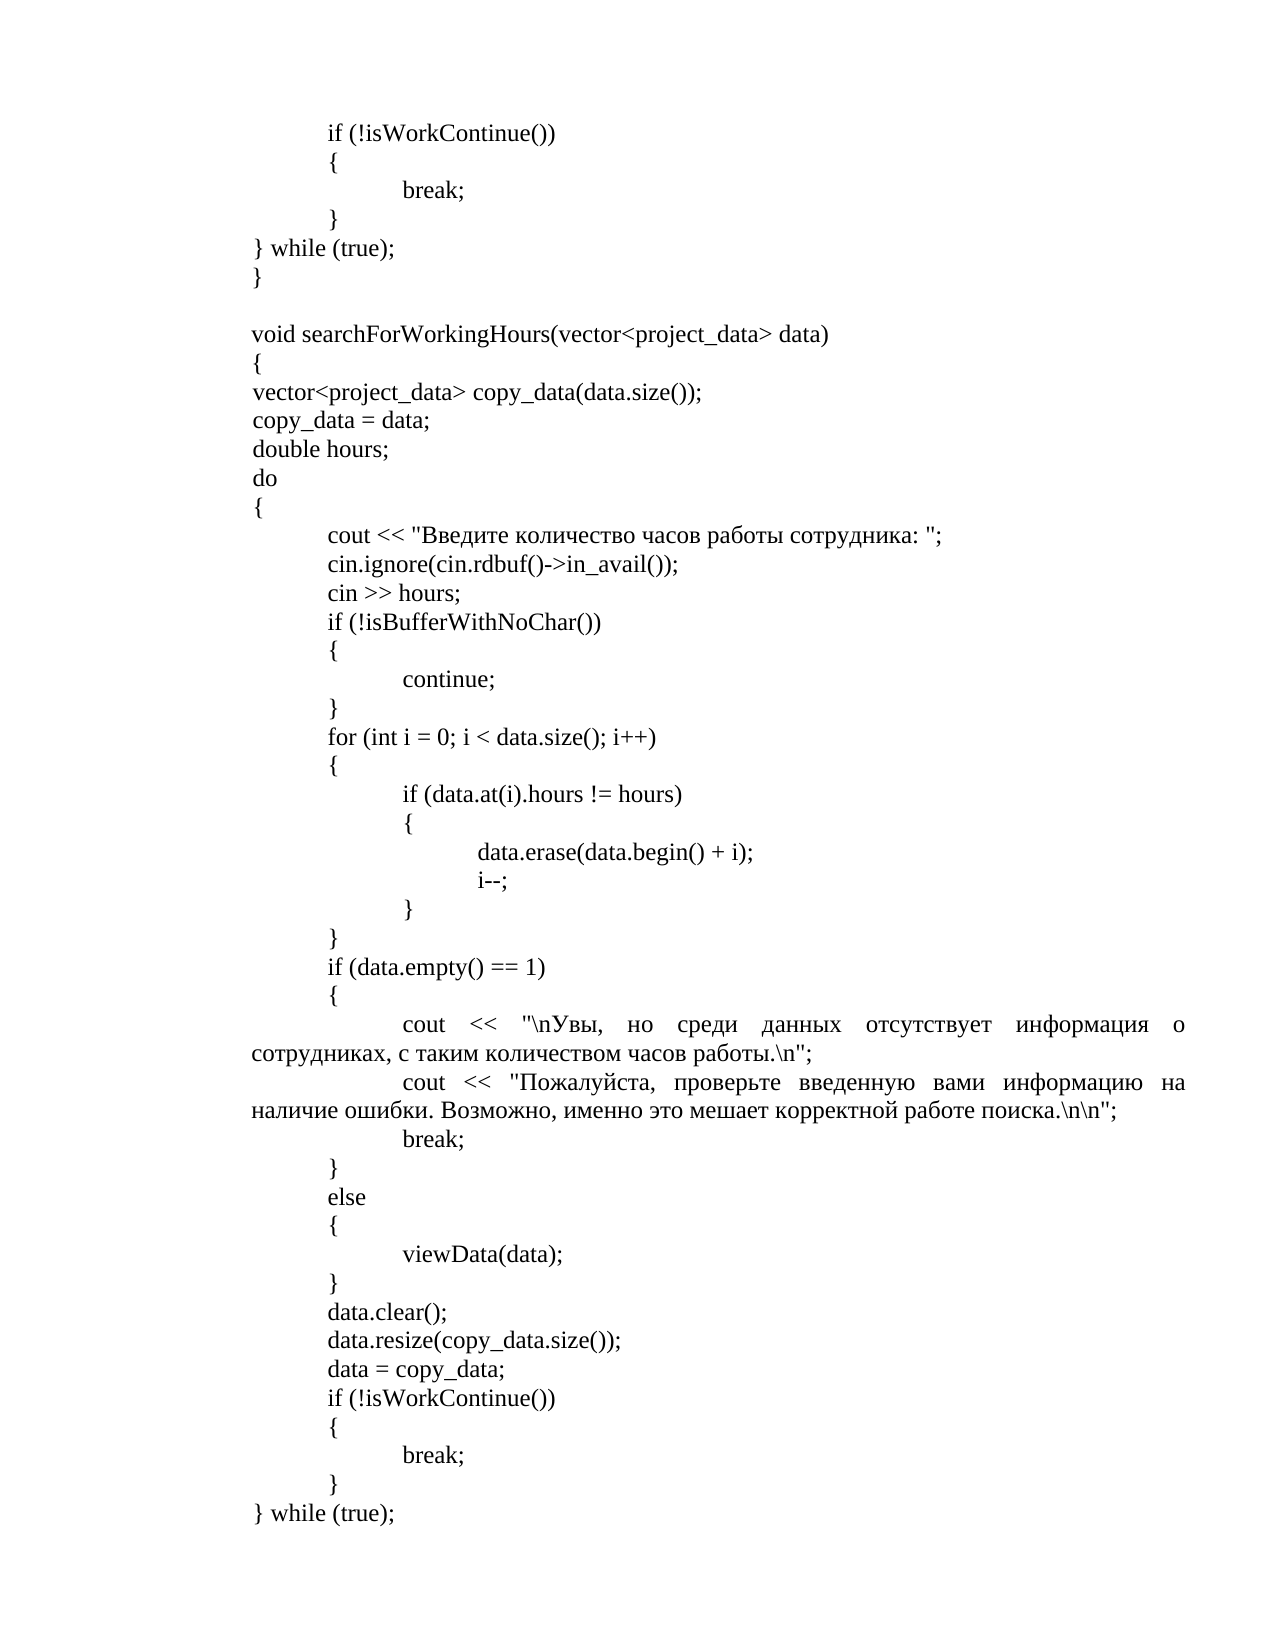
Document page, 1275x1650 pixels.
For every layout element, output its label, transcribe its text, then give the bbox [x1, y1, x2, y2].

text } [251, 894, 1186, 923]
text double hours; [251, 434, 1186, 463]
text copy_data = data; [251, 406, 1186, 434]
text } [251, 262, 1186, 291]
text { [251, 636, 1186, 664]
text { [251, 808, 1186, 837]
text continue; [251, 664, 1186, 693]
text { [251, 751, 1186, 779]
text } [251, 1153, 1186, 1182]
text if (!isBufferWithNoChar()) [251, 607, 1186, 636]
text data.erase(data.begin() + i); [251, 837, 1186, 866]
text } [251, 923, 1186, 952]
text cout << "\nУвы, но среди данных отсутствует информация о сотрудниках, с таким количеством часов работы.\n"; [251, 1009, 1186, 1067]
text viewData(data); [251, 1239, 1186, 1268]
text { [251, 981, 1186, 1009]
text cout << "Введите количество часов работы сотрудника: "; [251, 521, 1186, 549]
text else [251, 1182, 1186, 1211]
text } [251, 1469, 1186, 1498]
text break; [251, 1441, 1186, 1469]
text i--; [251, 866, 1186, 894]
text } [251, 204, 1186, 233]
text break; [251, 176, 1186, 204]
text break; [251, 1124, 1186, 1153]
text { [251, 1412, 1186, 1441]
text cin >> hours; [251, 578, 1186, 607]
text } while (true); [251, 233, 1186, 262]
text if (data.at(i).hours != hours) [251, 779, 1186, 808]
text } [251, 1268, 1186, 1297]
text vector<project_data> copy_data(data.size()); [251, 377, 1186, 406]
text { [251, 492, 1186, 521]
text if (!isWorkContinue()) [251, 1383, 1186, 1412]
text void searchForWorkingHours(vector<project_data> data) [251, 319, 1186, 348]
text if (data.empty() == 1) [251, 952, 1186, 981]
text { [251, 348, 1186, 377]
text cout << "Пожалуйста, проверьте введенную вами информацию на наличие ошибки. Возможно, именно это мешает корректной работе поиска.\n\n"; [251, 1067, 1186, 1124]
text } [251, 693, 1186, 722]
text data = copy_data; [251, 1354, 1186, 1383]
text data.clear(); [251, 1297, 1186, 1326]
text cin.ignore(cin.rdbuf()->in_avail()); [251, 549, 1186, 578]
text { [251, 147, 1186, 176]
text if (!isWorkContinue()) [251, 118, 1186, 147]
text do [251, 463, 1186, 492]
text data.resize(copy_data.size()); [251, 1326, 1186, 1354]
text for (int i = 0; i < data.size(); i++) [251, 722, 1186, 751]
text } while (true); [251, 1498, 1186, 1527]
text { [251, 1211, 1186, 1239]
